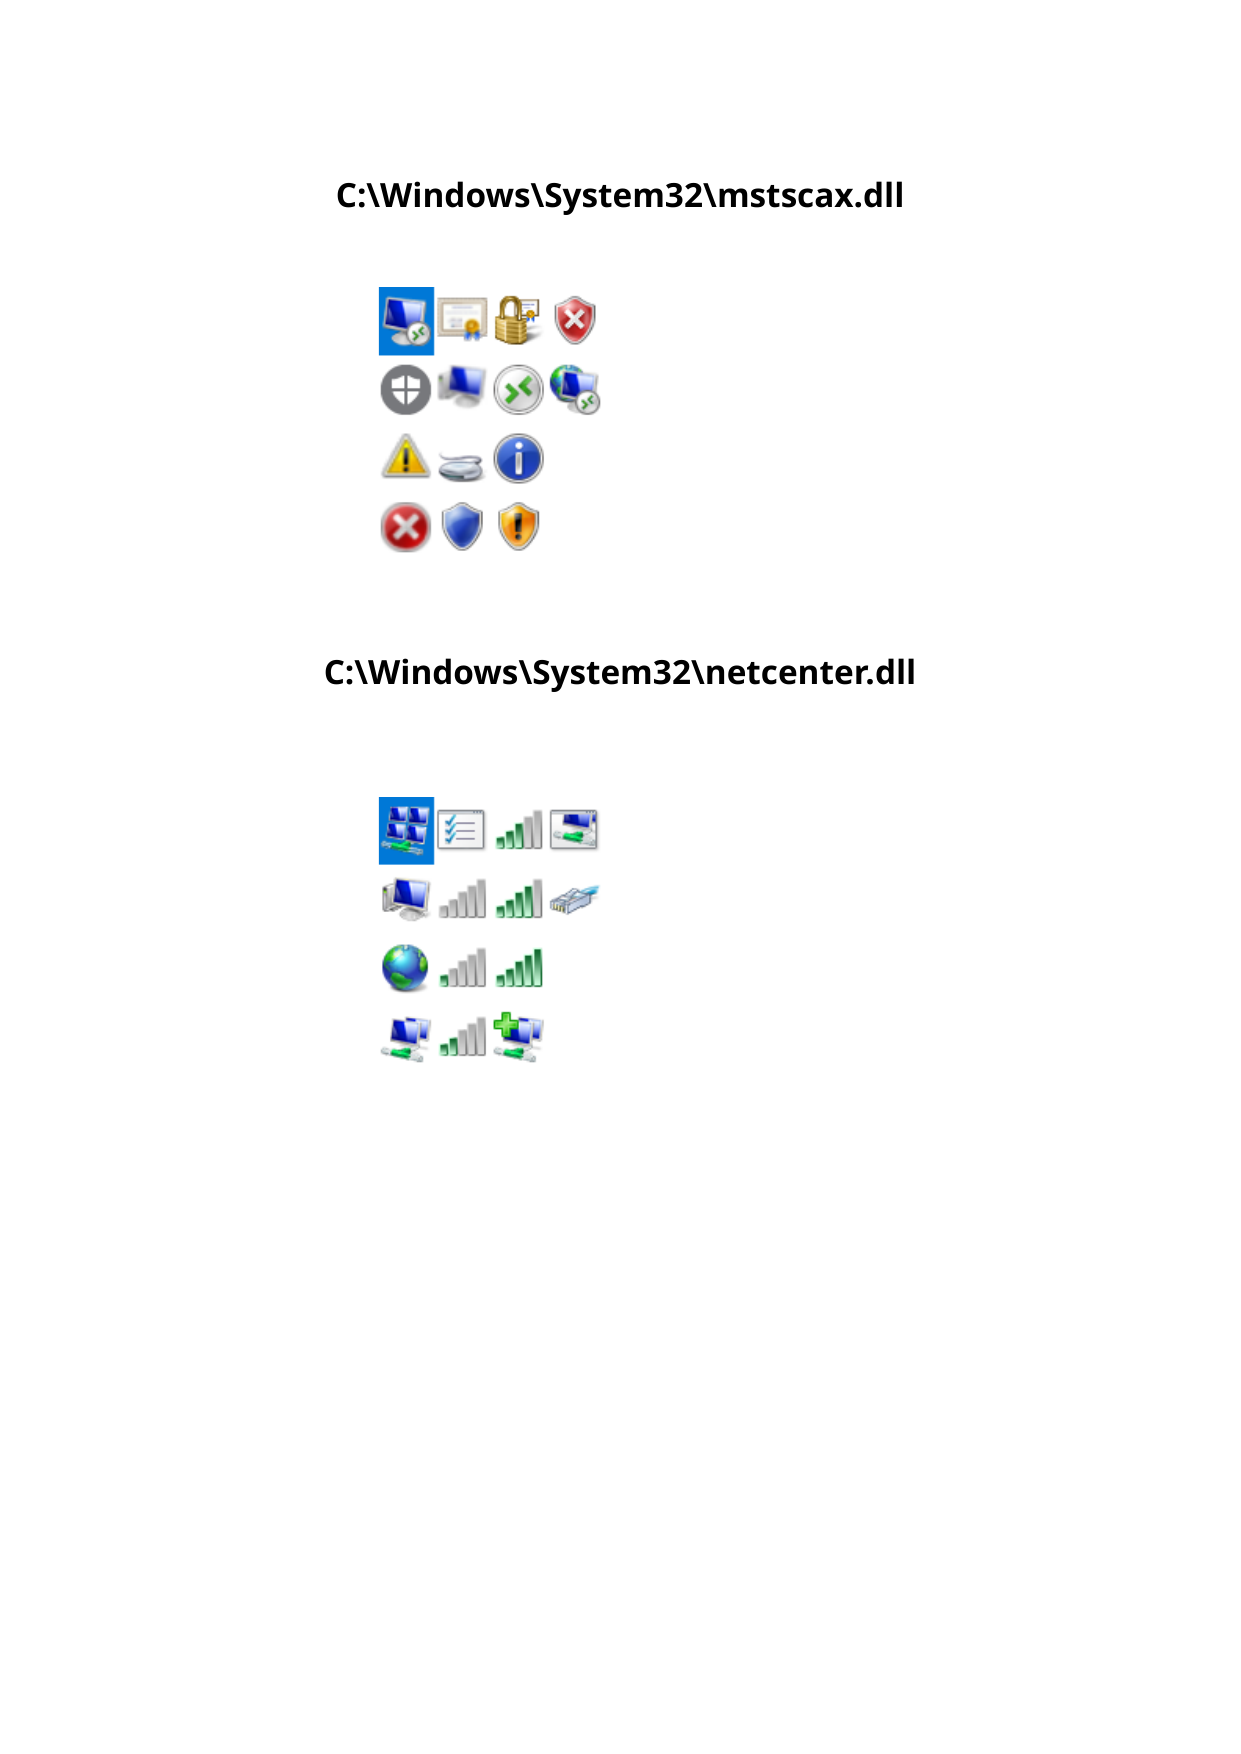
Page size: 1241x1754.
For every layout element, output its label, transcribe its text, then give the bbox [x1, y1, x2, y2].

subtitle C:\Windows\System32\netcenter.dll [187, 639, 1053, 704]
subtitle C:\Windows\System32\mstscax.dll [187, 162, 1053, 227]
picture [378, 797, 862, 1075]
picture [378, 287, 862, 565]
